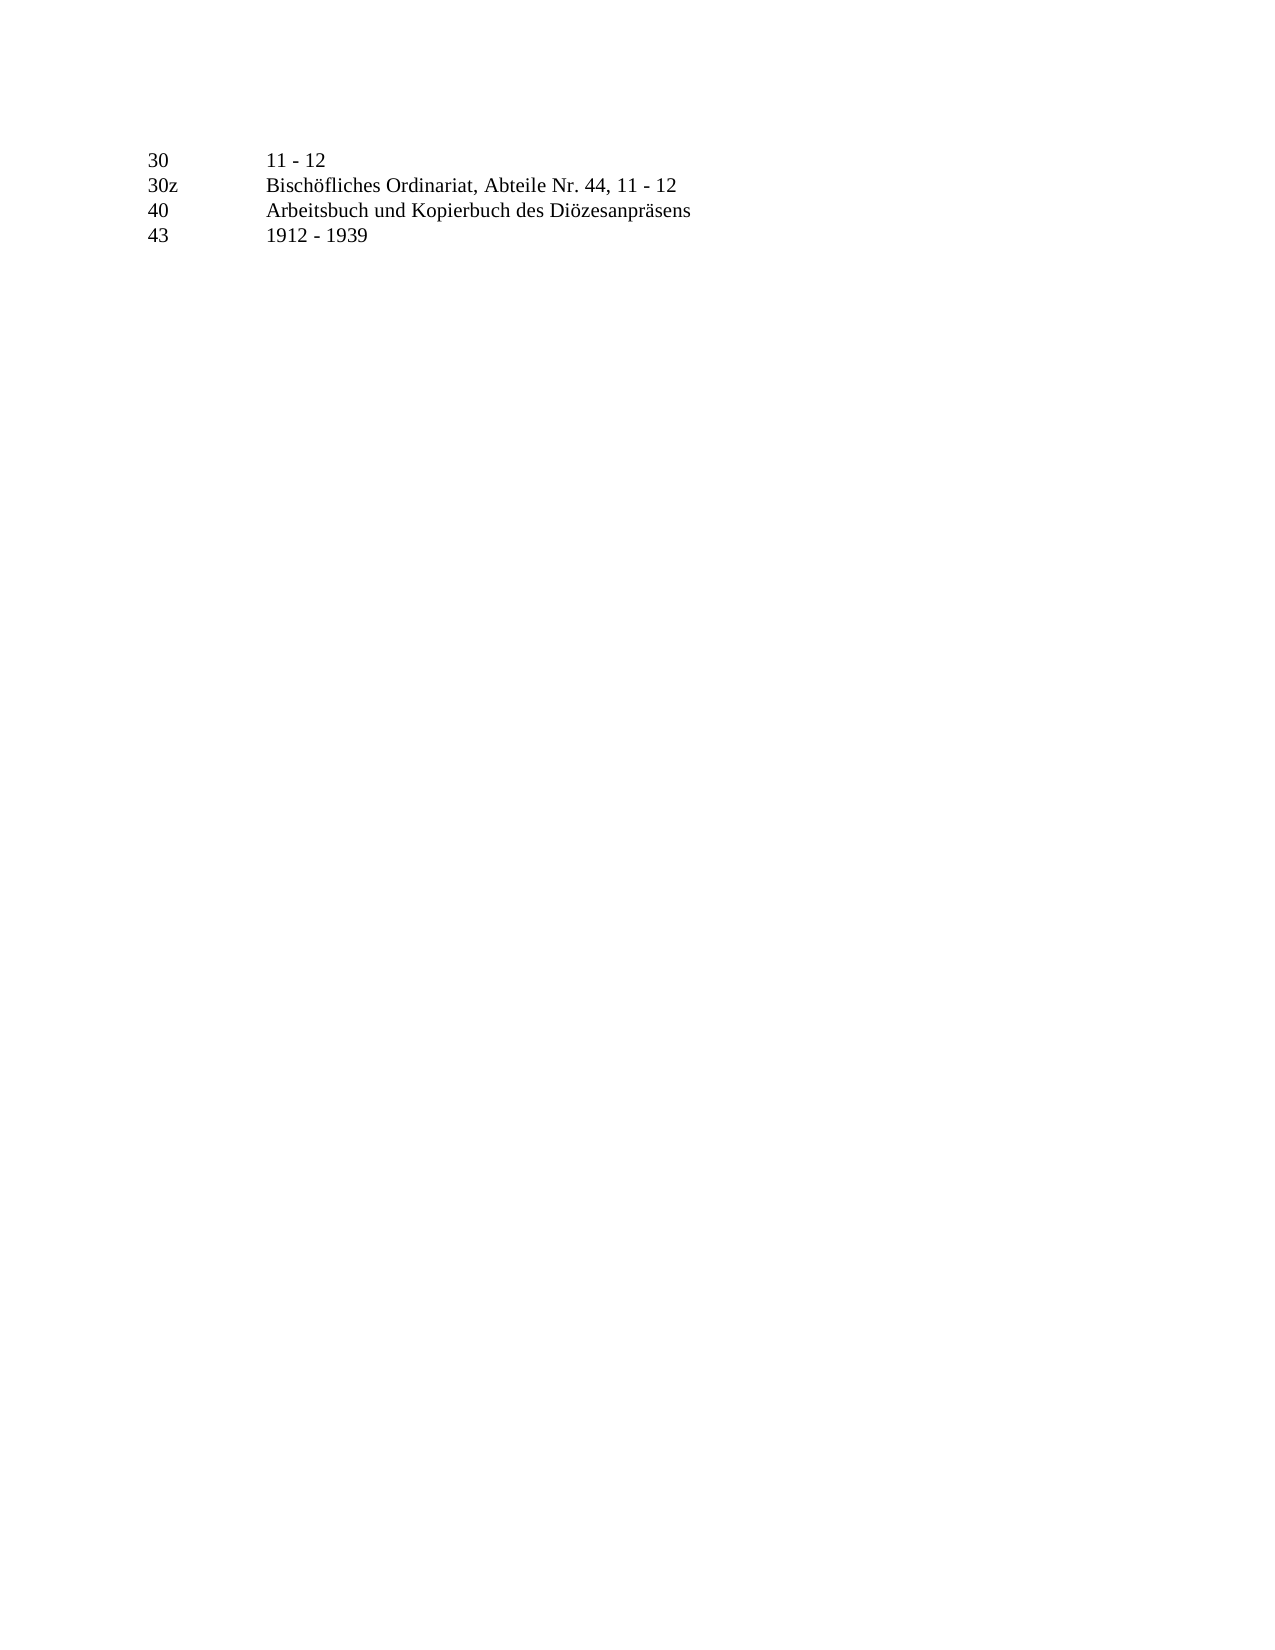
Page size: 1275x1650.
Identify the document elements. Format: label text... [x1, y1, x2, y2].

text 30 11 - 12 [148, 148, 1127, 173]
text 43 1912 - 1939 [148, 223, 1127, 248]
text 40 k[1{<Borromäus-Verein>} 2{<Mainz>}]k Arbeitsbuch und Kopierbuch des Diözesanpräsens [148, 198, 1127, 223]
text 30z Bischöfliches Ordinariat, Abteile Nr. 44, 11 - 12 [148, 173, 1127, 198]
